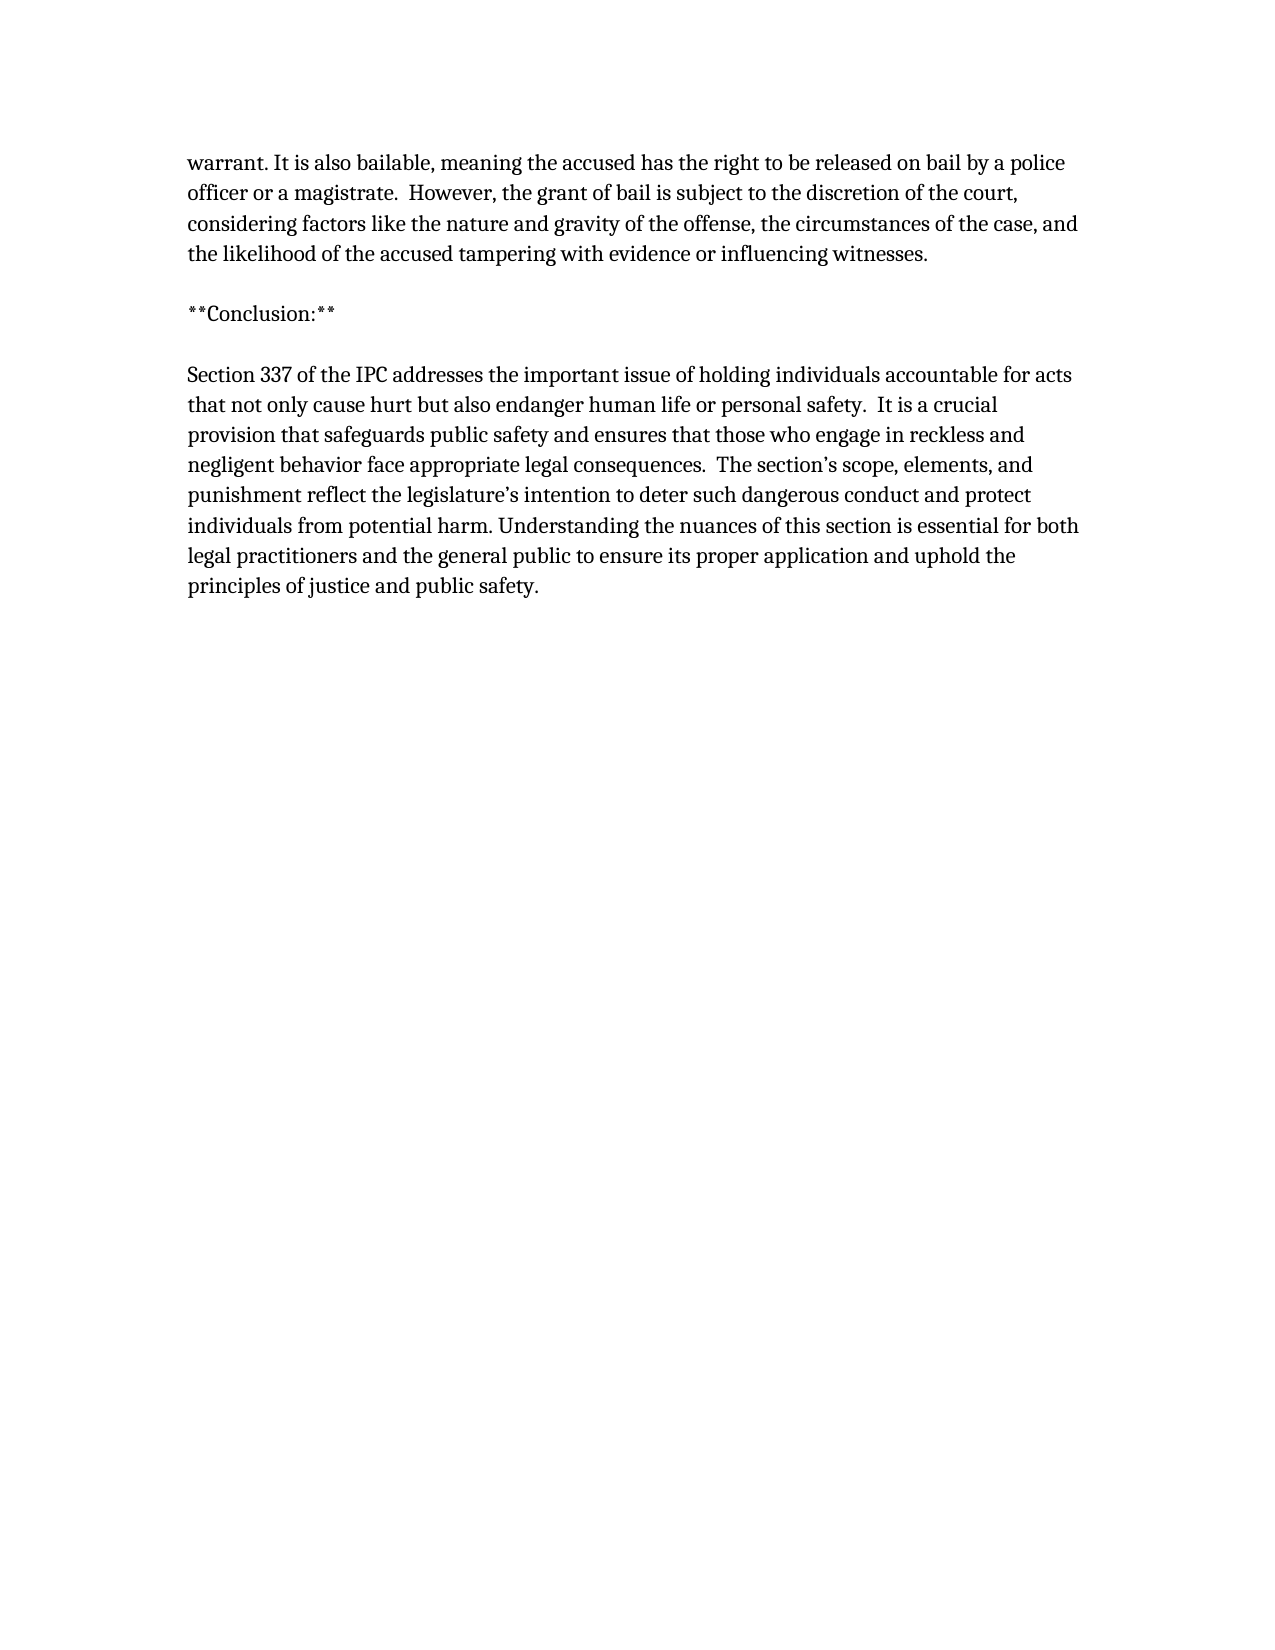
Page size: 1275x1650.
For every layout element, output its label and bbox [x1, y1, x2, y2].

text [187, 150, 1087, 629]
